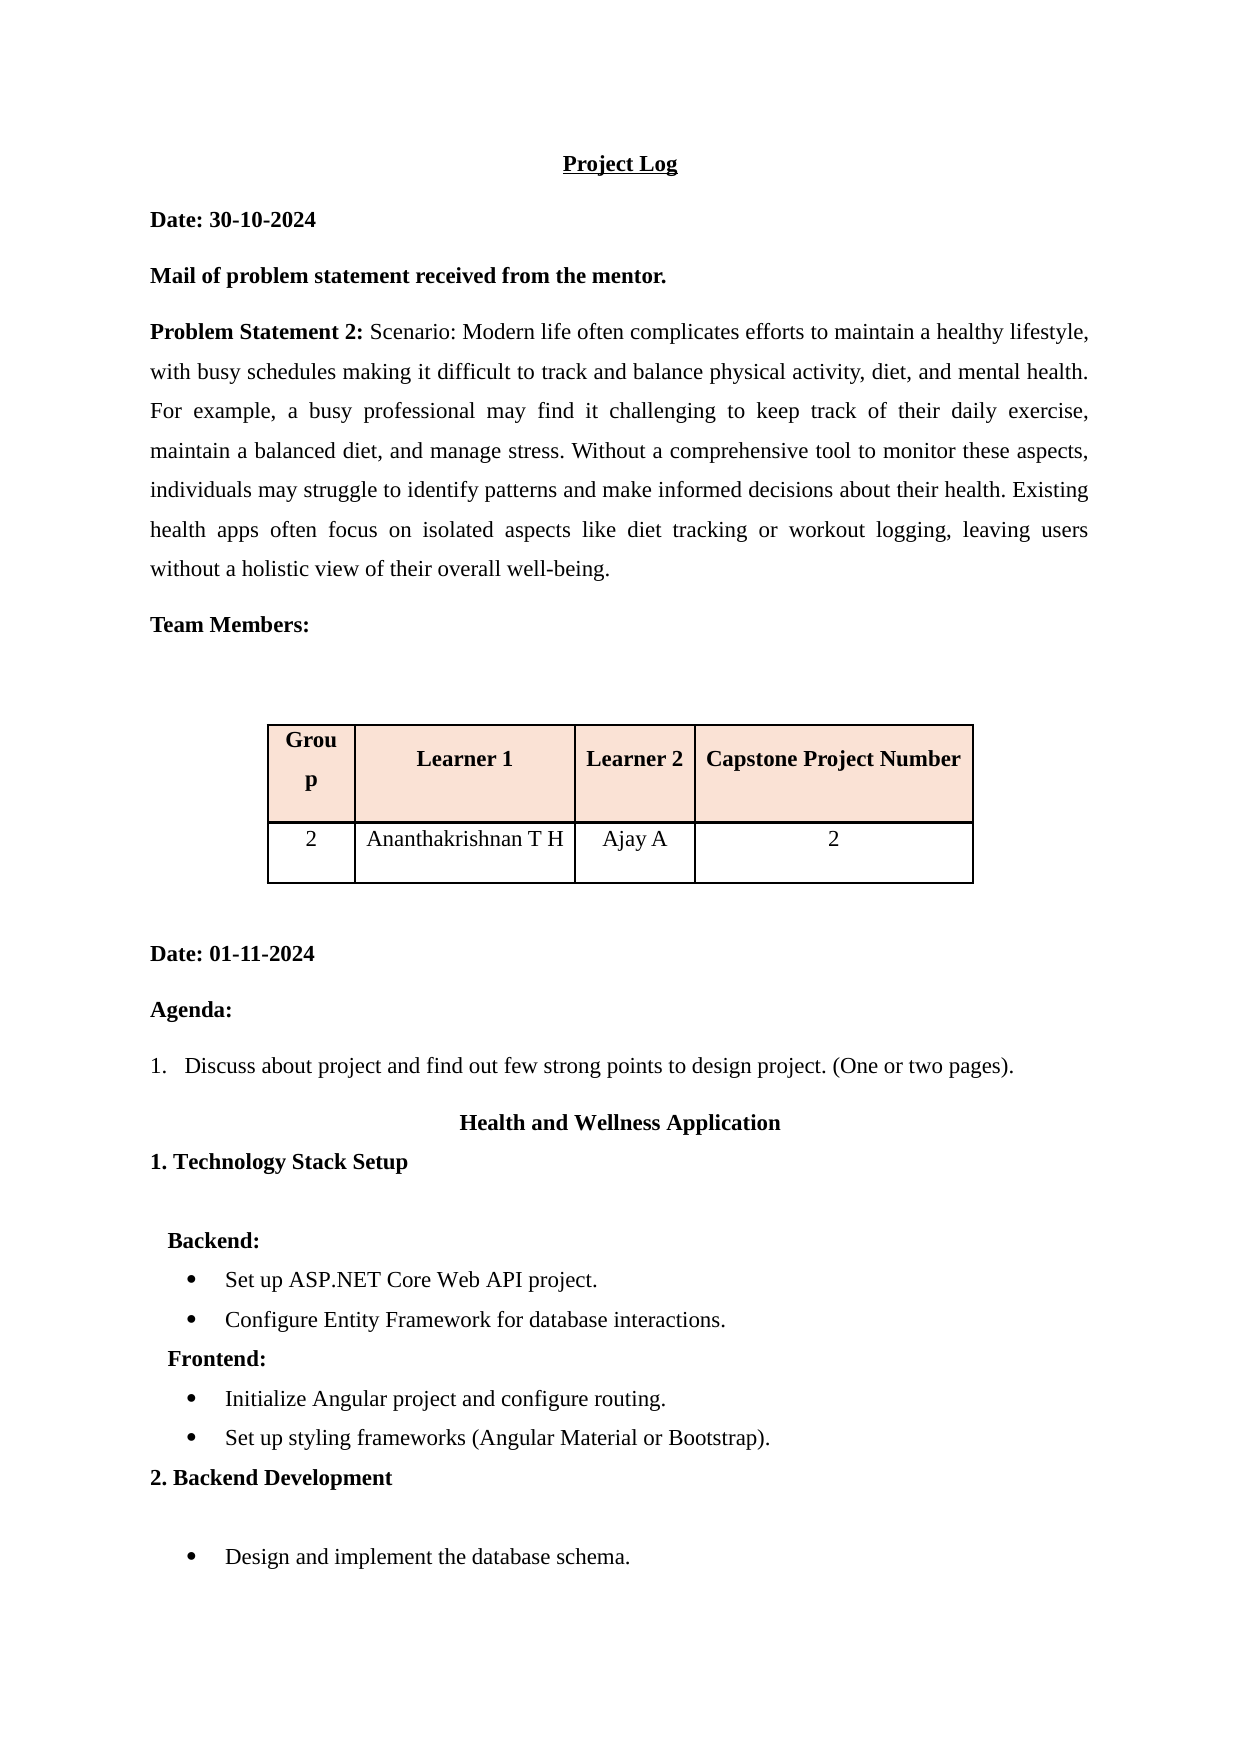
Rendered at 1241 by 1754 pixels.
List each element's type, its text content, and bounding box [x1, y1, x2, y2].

table_header Capstone Project Number [696, 726, 972, 821]
list Design and implement the database schema. [187, 1543, 1090, 1569]
text Project Log [150, 150, 1090, 176]
text Team Members: [150, 611, 1090, 638]
list Set up styling frameworks (Angular Material or Bootstrap). [187, 1424, 1090, 1451]
text Backend: [150, 1227, 1090, 1253]
text 1. Technology Stack Setup [150, 1148, 1090, 1174]
text Agenda: [150, 996, 1090, 1023]
text 2. Backend Development [150, 1464, 1090, 1490]
table_header Group [269, 726, 354, 821]
text Frontend: [150, 1345, 1090, 1372]
text Mail of problem statement received from the mentor. [150, 262, 1090, 289]
text Health and Wellness Application [150, 1108, 1090, 1135]
table_header Learner 2 [576, 726, 694, 821]
list Initialize Angular project and configure routing. [187, 1385, 1090, 1411]
table_cell 2 [696, 824, 972, 882]
table_cell 2 [269, 824, 354, 882]
text Date: 01-11-2024 [150, 940, 1090, 966]
list Set up ASP.NET Core Web API project. [187, 1266, 1090, 1293]
table_cell Ajay A [576, 824, 694, 882]
text Date: 30-10-2024 [150, 206, 1090, 232]
text Problem Statement 2: Scenario: Modern life often complicates efforts to maintain a healthy lifestyle, with busy schedules making it difficult to track and balance physical activity, diet, and mental health. For example, a busy professional may find it challenging to keep track of their daily exercise, maintain a balanced diet, and manage stress. Without a comprehensive tool to monitor these aspects, individuals may struggle to identify patterns and make informed decisions about their health. Existing health apps often focus on isolated aspects like diet tracking or workout logging, leaving users without a holistic view of their overall well-being. [150, 318, 1090, 582]
table_header Learner 1 [356, 726, 574, 821]
table_cell Ananthakrishnan T H [356, 824, 574, 882]
list Configure Entity Framework for database interactions. [187, 1306, 1090, 1332]
text 1. Discuss about project and find out few strong points to design project. (One or two pages). [150, 1052, 1090, 1079]
